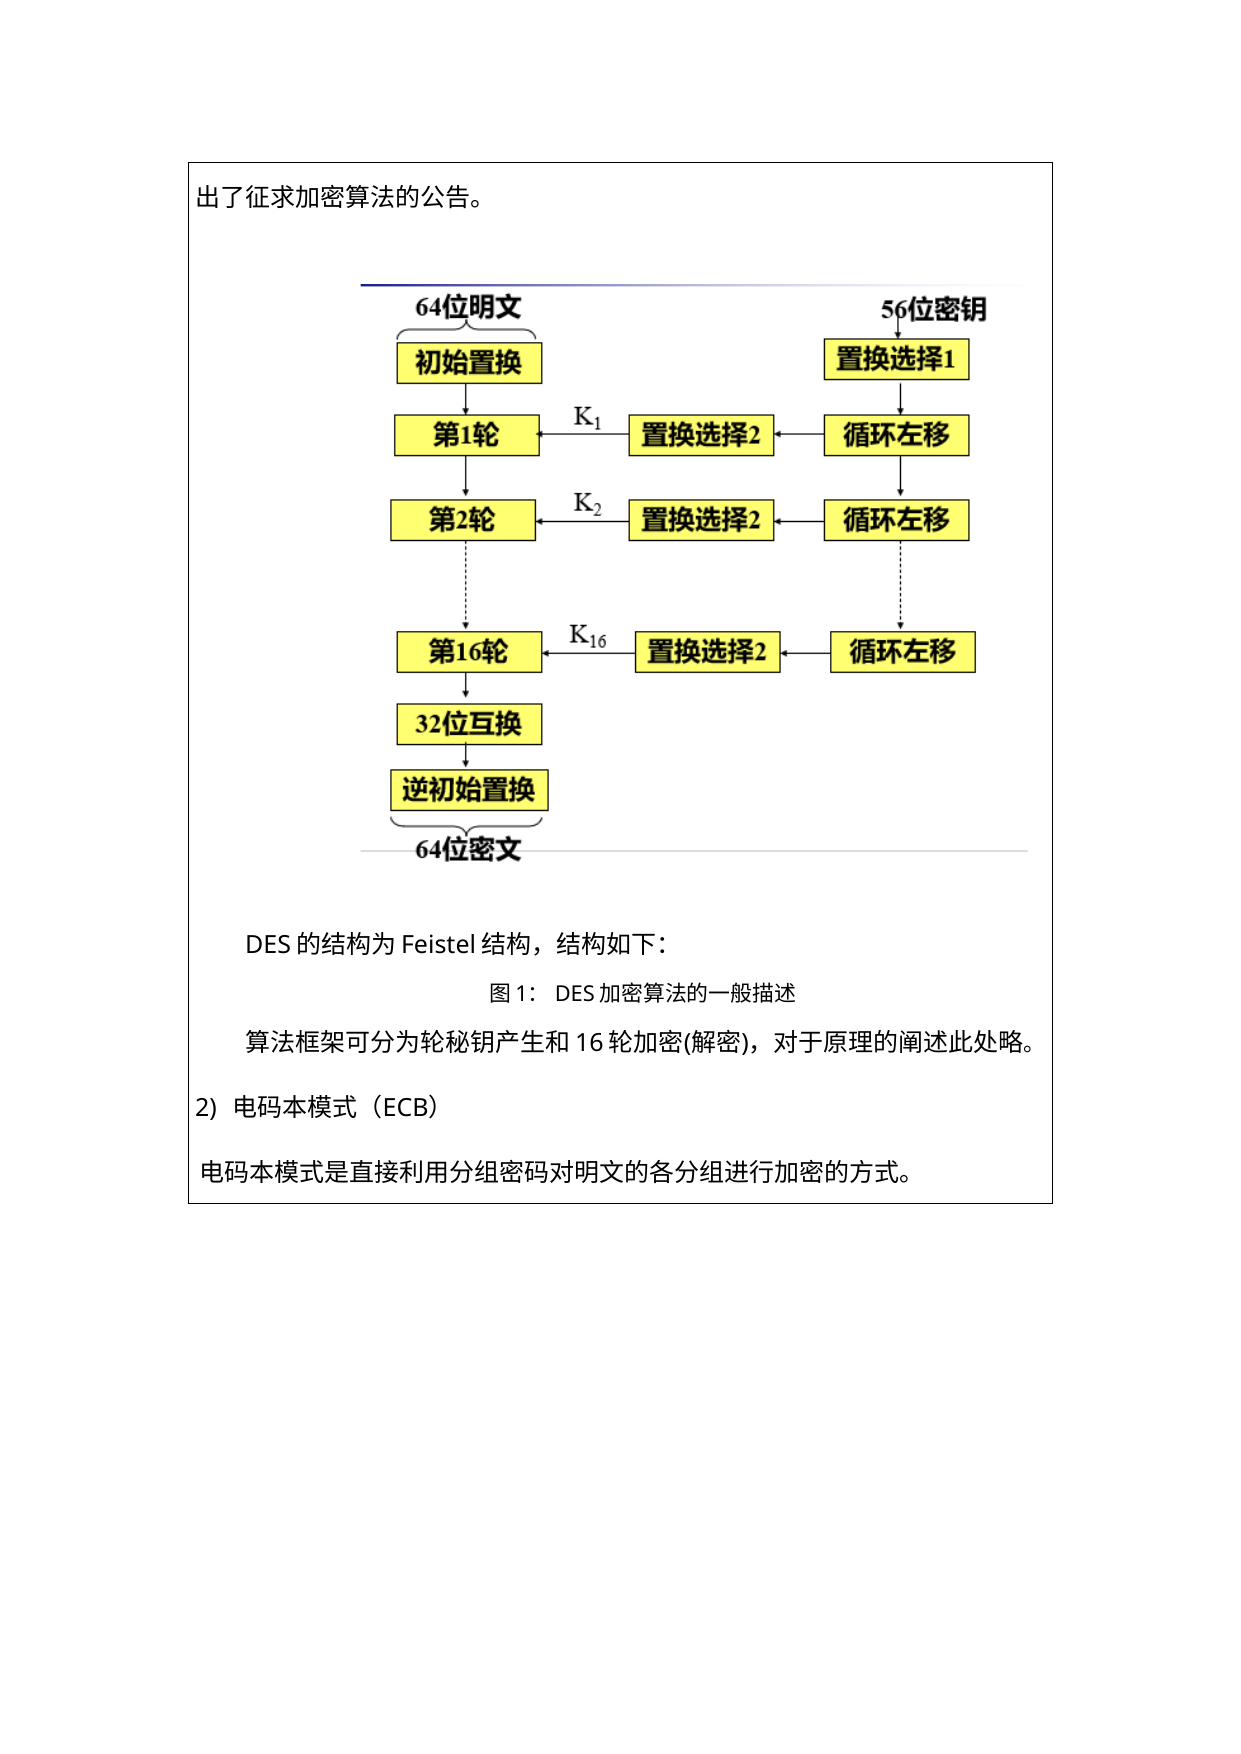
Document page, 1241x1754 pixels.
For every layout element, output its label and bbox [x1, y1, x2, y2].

table_cell [189, 163, 1052, 1203]
picture [360, 284, 1028, 886]
